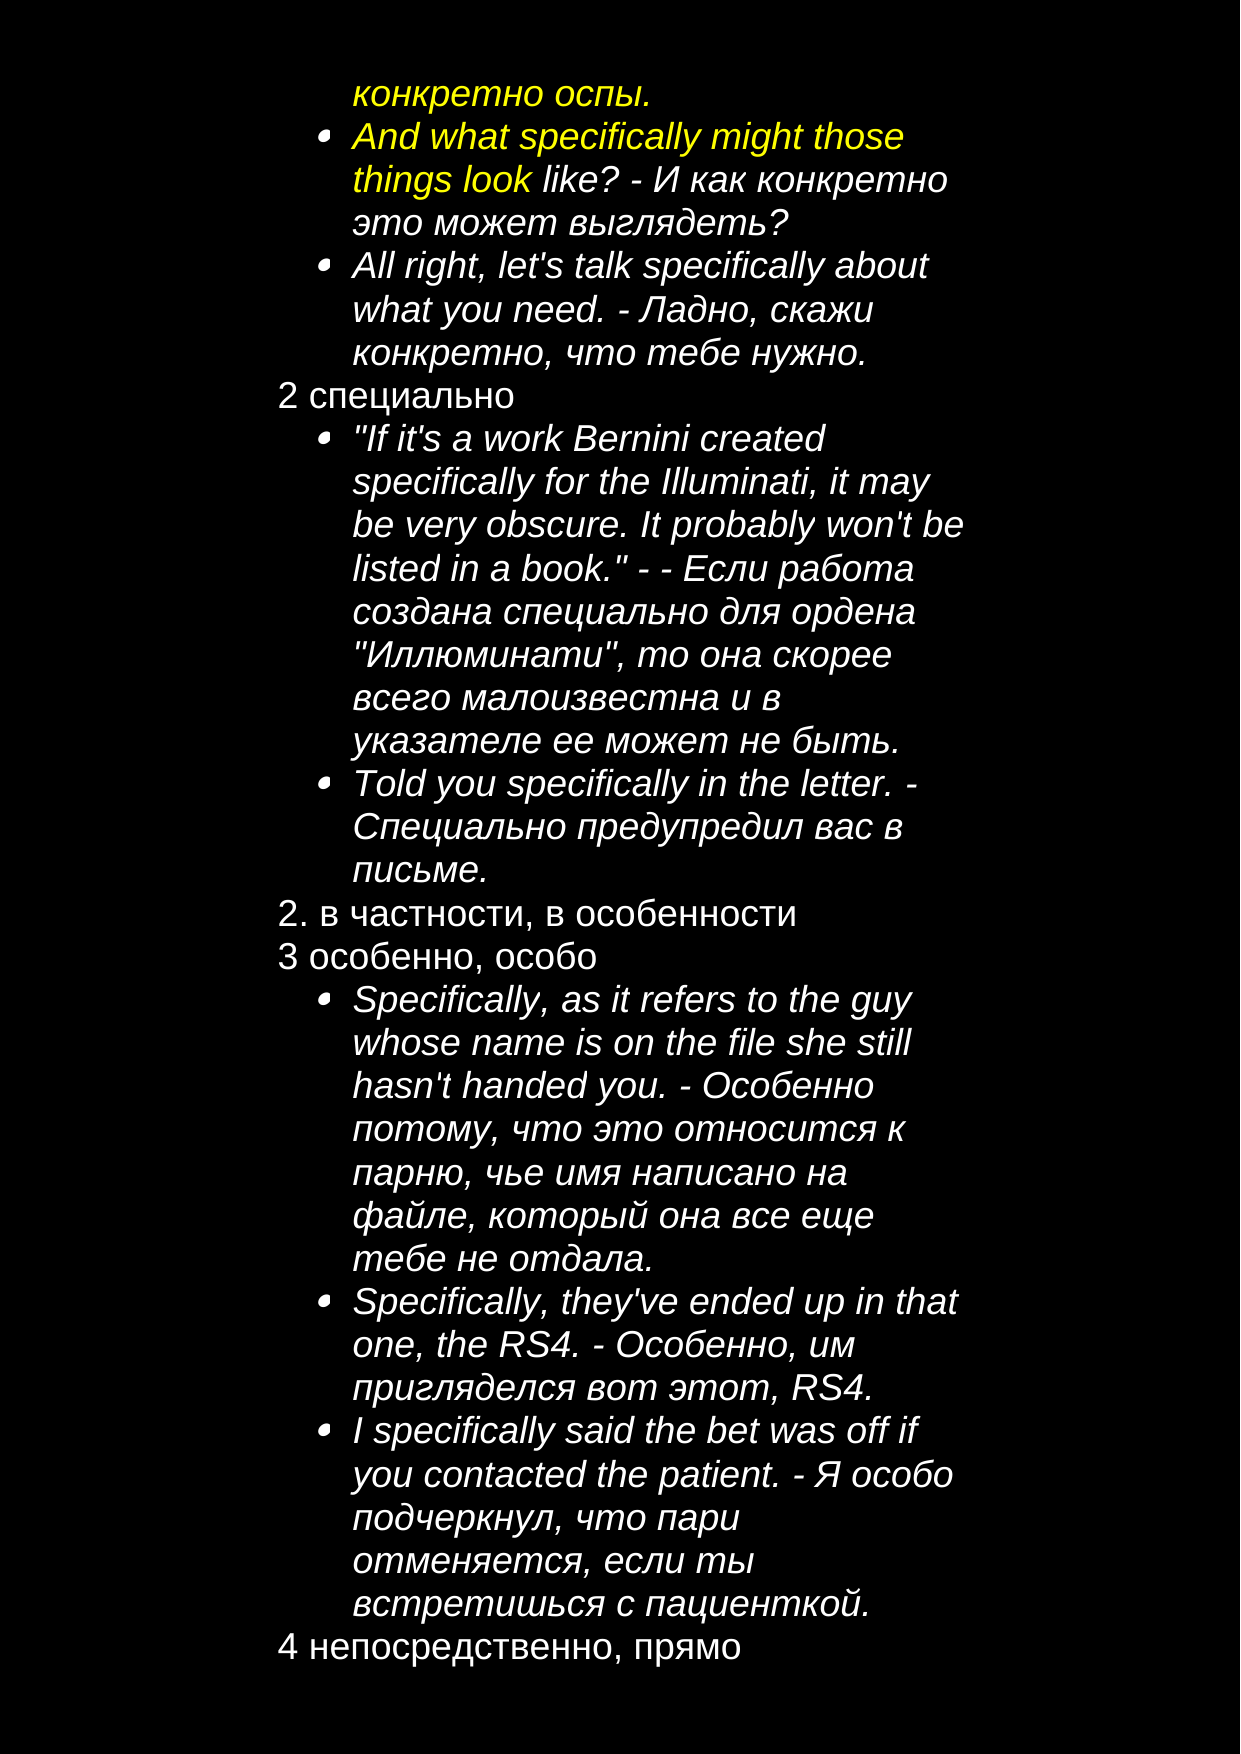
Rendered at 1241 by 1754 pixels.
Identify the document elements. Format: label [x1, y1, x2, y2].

table_header [270, 62, 976, 1676]
